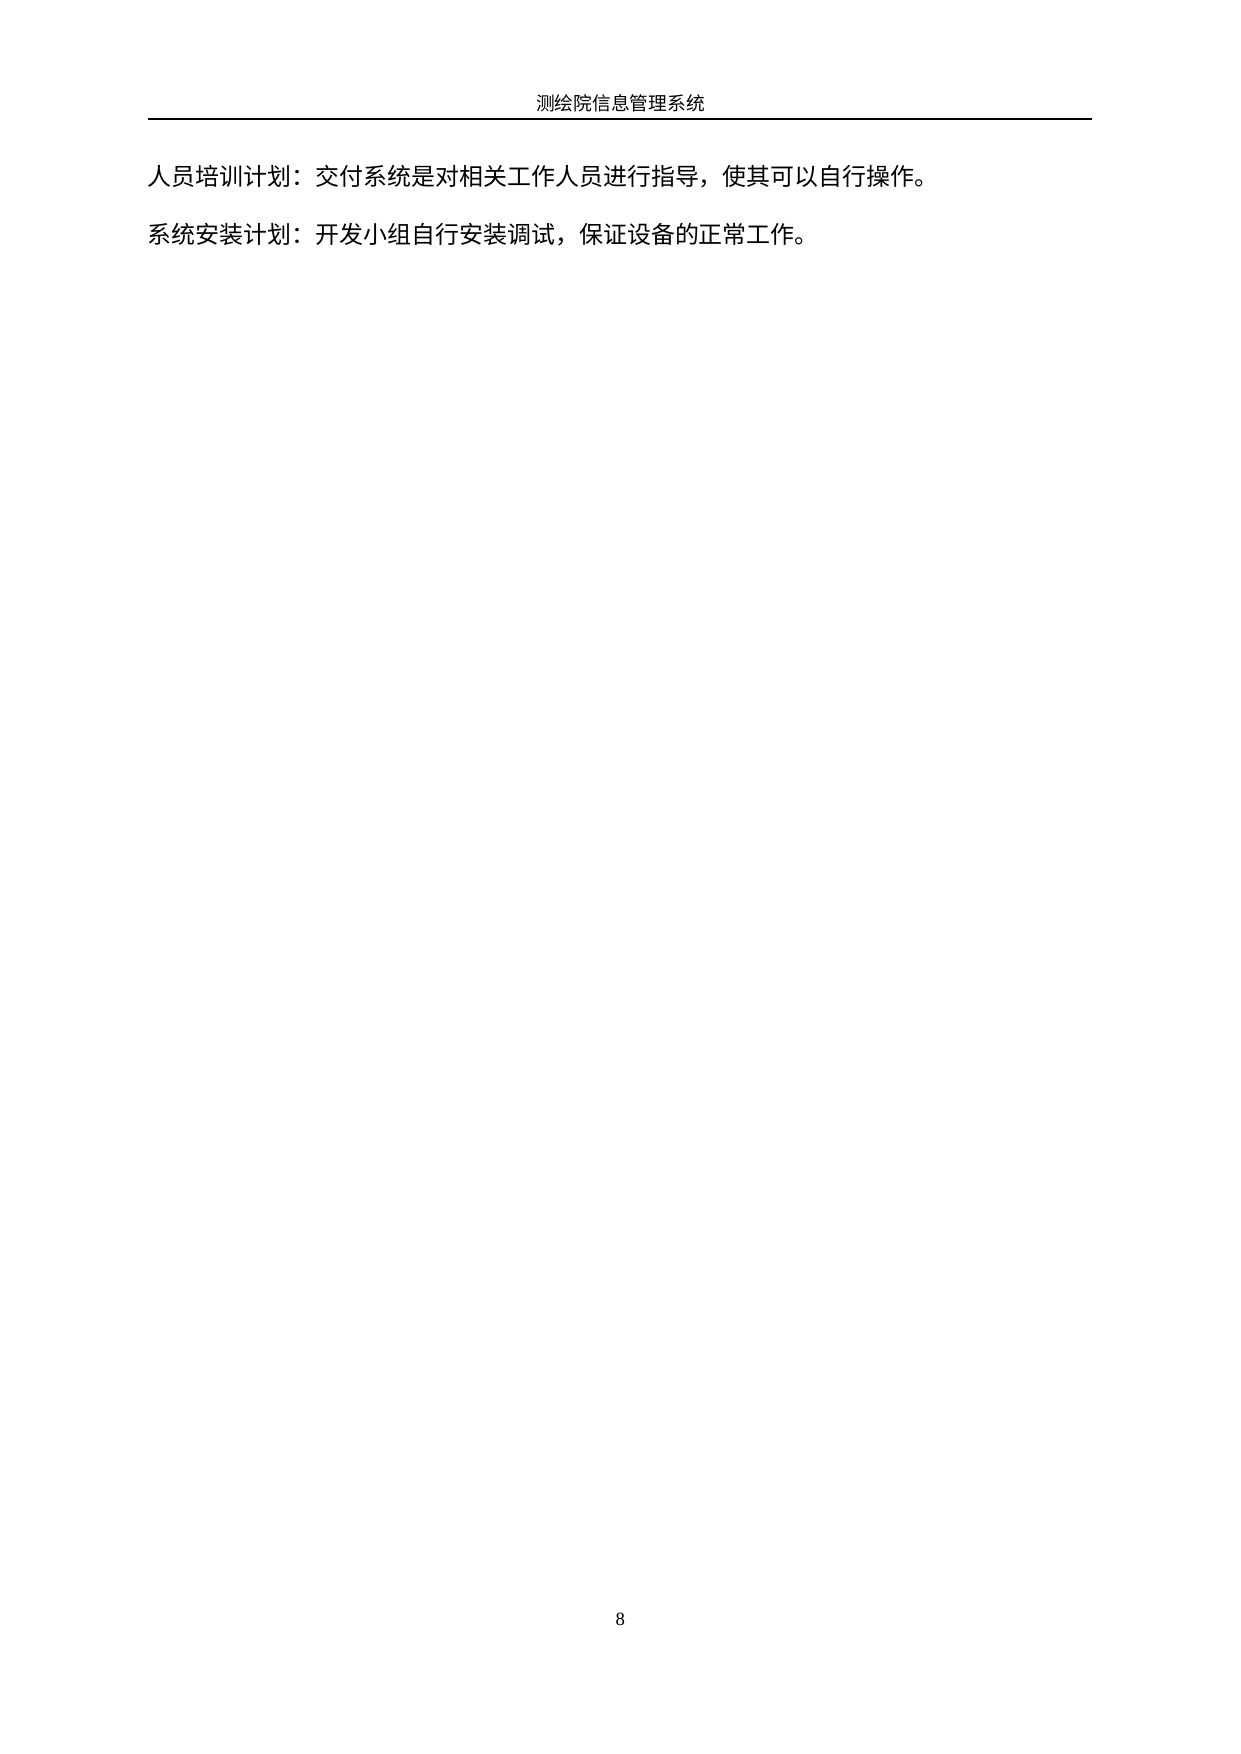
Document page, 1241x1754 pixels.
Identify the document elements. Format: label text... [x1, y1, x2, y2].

text 系统安装计划：开发小组自行安装调试，保证设备的正常工作。 [148, 208, 1092, 250]
text 人员培训计划：交付系统是对相关工作人员进行指导，使其可以自行操作。 [148, 150, 1092, 192]
